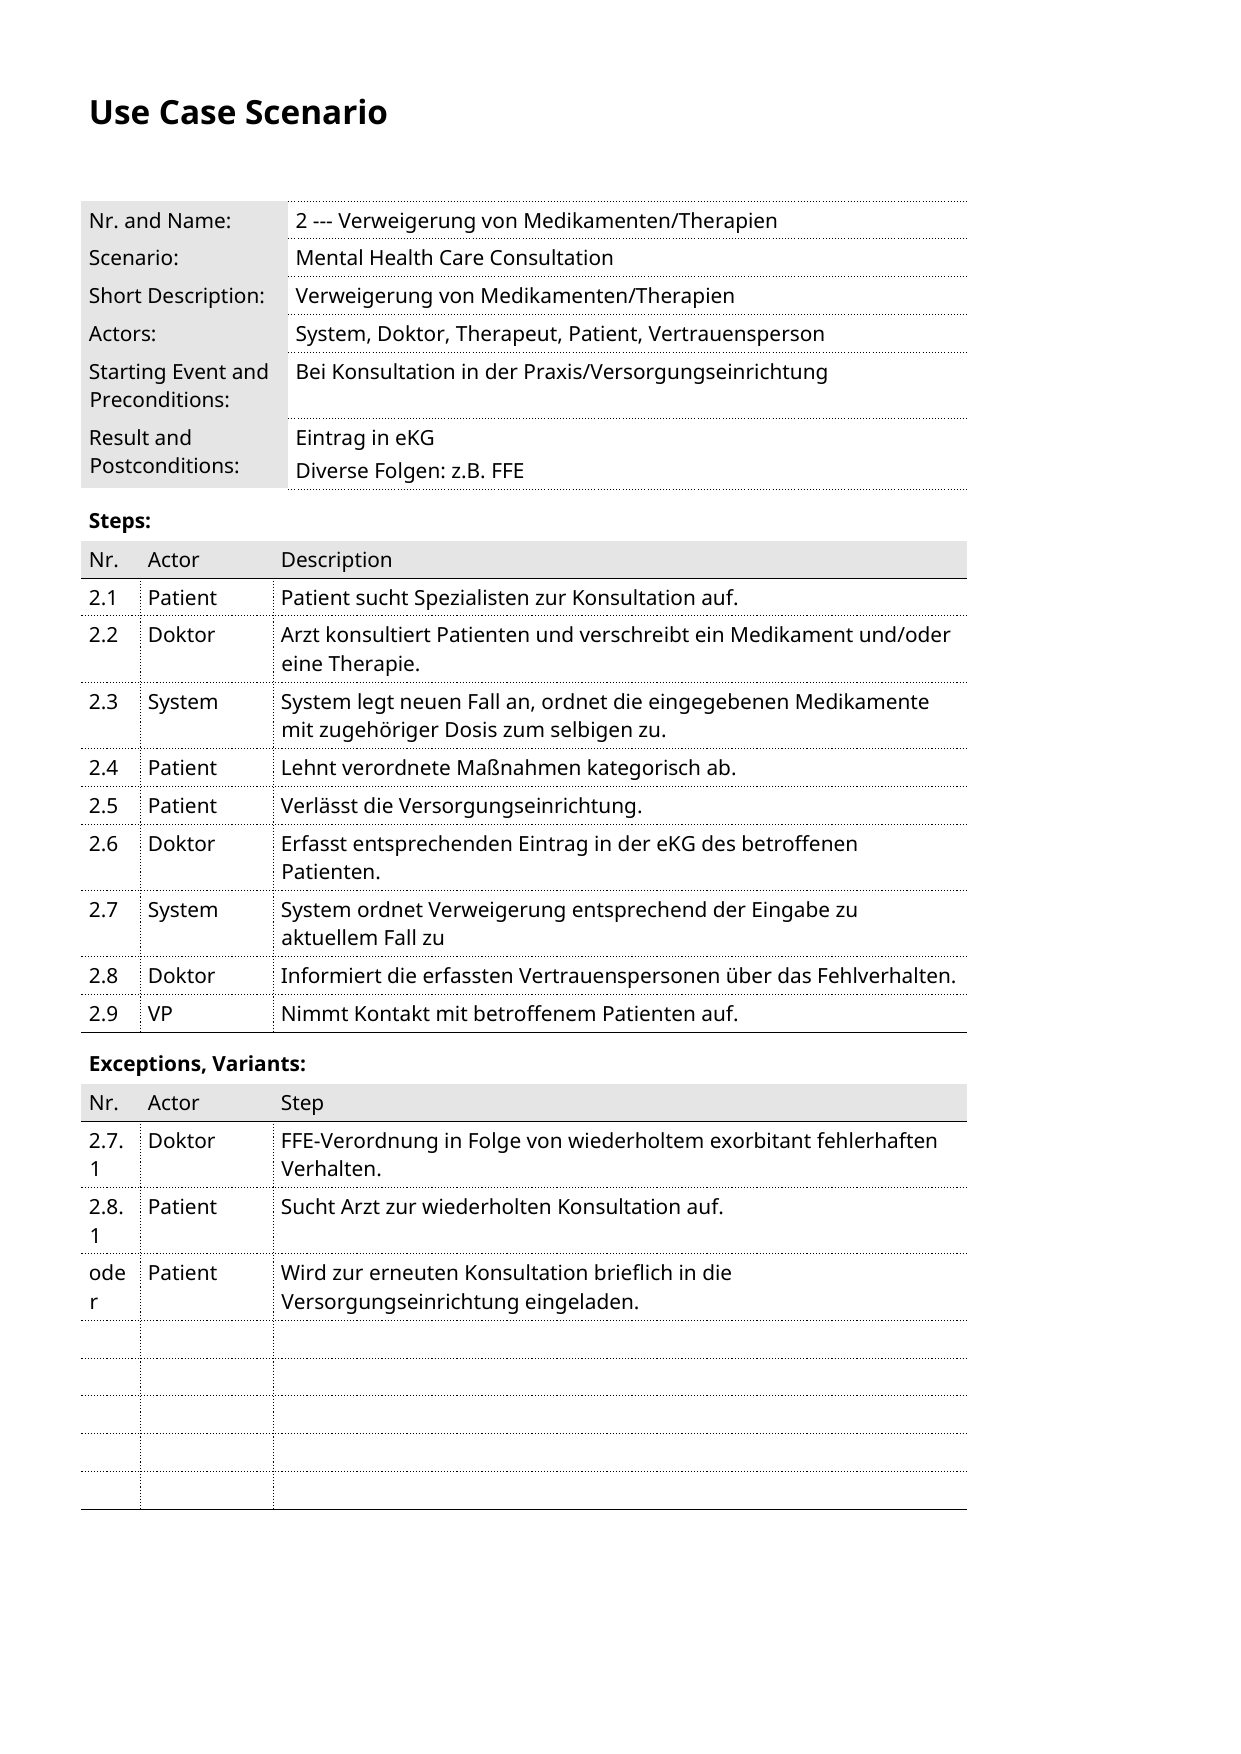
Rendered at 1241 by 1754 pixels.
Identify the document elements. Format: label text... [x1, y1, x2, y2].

table_cell 2.2 [81, 615, 140, 682]
table_header Nr. and Name: [81, 201, 288, 238]
table_cell Patient sucht Spezialisten zur Konsultation auf. [273, 579, 967, 615]
table_cell 2.7.1 [81, 1122, 140, 1187]
table_header Nr. [81, 541, 140, 578]
table_cell Nimmt Kontakt mit betroffenem Patienten auf. [273, 994, 967, 1032]
table_cell Starting Event and Preconditions: [81, 352, 288, 418]
table_cell Doktor [140, 824, 273, 890]
table_cell [81, 1395, 140, 1433]
text Steps: [89, 506, 1152, 534]
table_cell [273, 1471, 967, 1509]
table_cell 2.9 [81, 994, 140, 1032]
table_cell Patient [140, 748, 273, 786]
table_cell Erfasst entsprechenden Eintrag in der eKG des betroffenen Patienten. [273, 824, 967, 890]
table_cell [81, 1358, 140, 1395]
table_cell System [140, 890, 273, 956]
table_cell System, Doktor, Therapeut, Patient, Vertrauensperson [288, 314, 967, 352]
table_cell [140, 1358, 273, 1395]
table_cell VP [140, 994, 273, 1032]
text Use Case Scenario [89, 89, 1152, 179]
table_header Actor [140, 1084, 273, 1121]
table_cell [273, 1395, 967, 1433]
table_cell Doktor [140, 1122, 273, 1187]
table_cell [81, 1471, 140, 1509]
table_cell [81, 1433, 140, 1471]
table_cell [273, 1433, 967, 1471]
table_cell Patient [140, 1253, 273, 1319]
table_cell System [140, 682, 273, 748]
table_cell Patient [140, 1187, 273, 1253]
table_cell Scenario: [81, 238, 288, 276]
table_cell 2.8.1 [81, 1187, 140, 1253]
table_cell [140, 1395, 273, 1433]
table_cell Bei Konsultation in der Praxis/Versorgungseinrichtung [288, 352, 967, 418]
table_header Description [273, 541, 967, 578]
table_header Step [273, 1084, 967, 1121]
table_cell 2.8 [81, 956, 140, 994]
table_cell Arzt konsultiert Patienten und verschreibt ein Medikament und/oder eine Therapie. [273, 615, 967, 682]
text Exceptions, Variants: [89, 1049, 1152, 1078]
table_cell [140, 1433, 273, 1471]
table_cell FFE-Verordnung in Folge von wiederholtem exorbitant fehlerhaften Verhalten. [273, 1122, 967, 1187]
table_cell 2.4 [81, 748, 140, 786]
table_cell [140, 1320, 273, 1357]
table_cell [273, 1358, 967, 1395]
table_cell Wird zur erneuten Konsultation brieflich in die Versorgungseinrichtung eingeladen. [273, 1253, 967, 1319]
table_cell [273, 1320, 967, 1357]
table_cell Doktor [140, 956, 273, 994]
table_cell [140, 1471, 273, 1509]
table_cell System legt neuen Fall an, ordnet die eingegebenen Medikamente mit zugehöriger Dosis zum selbigen zu. [273, 682, 967, 748]
table_cell 2.5 [81, 786, 140, 823]
table_cell 2.3 [81, 682, 140, 748]
table_cell 2.6 [81, 824, 140, 890]
table_cell Result and Postconditions: [81, 418, 288, 488]
table_cell Actors: [81, 314, 288, 352]
table_cell Doktor [140, 615, 273, 682]
table_cell 2.7 [81, 890, 140, 956]
table_cell Verlässt die Versorgungseinrichtung. [273, 786, 967, 823]
table_cell Short Description: [81, 276, 288, 314]
table_cell Eintrag in eKG Diverse Folgen: z.B. FFE [288, 418, 967, 488]
table_cell Verweigerung von Medikamenten/Therapien [288, 276, 967, 314]
table_header Actor [140, 541, 273, 578]
table_cell [81, 1320, 140, 1357]
table_cell Patient [140, 579, 273, 615]
table_header 2 --- Verweigerung von Medikamenten/Therapien [288, 201, 967, 238]
table_header Nr. [81, 1084, 140, 1121]
table_cell Sucht Arzt zur wiederholten Konsultation auf. [273, 1187, 967, 1253]
table_cell oder [81, 1253, 140, 1319]
table_cell Lehnt verordnete Maßnahmen kategorisch ab. [273, 748, 967, 786]
table_cell Patient [140, 786, 273, 823]
table_cell Informiert die erfassten Vertrauenspersonen über das Fehlverhalten. [273, 956, 967, 994]
table_cell System ordnet Verweigerung entsprechend der Eingabe zu aktuellem Fall zu [273, 890, 967, 956]
table_cell 2.1 [81, 579, 140, 615]
table_cell Mental Health Care Consultation [288, 238, 967, 276]
